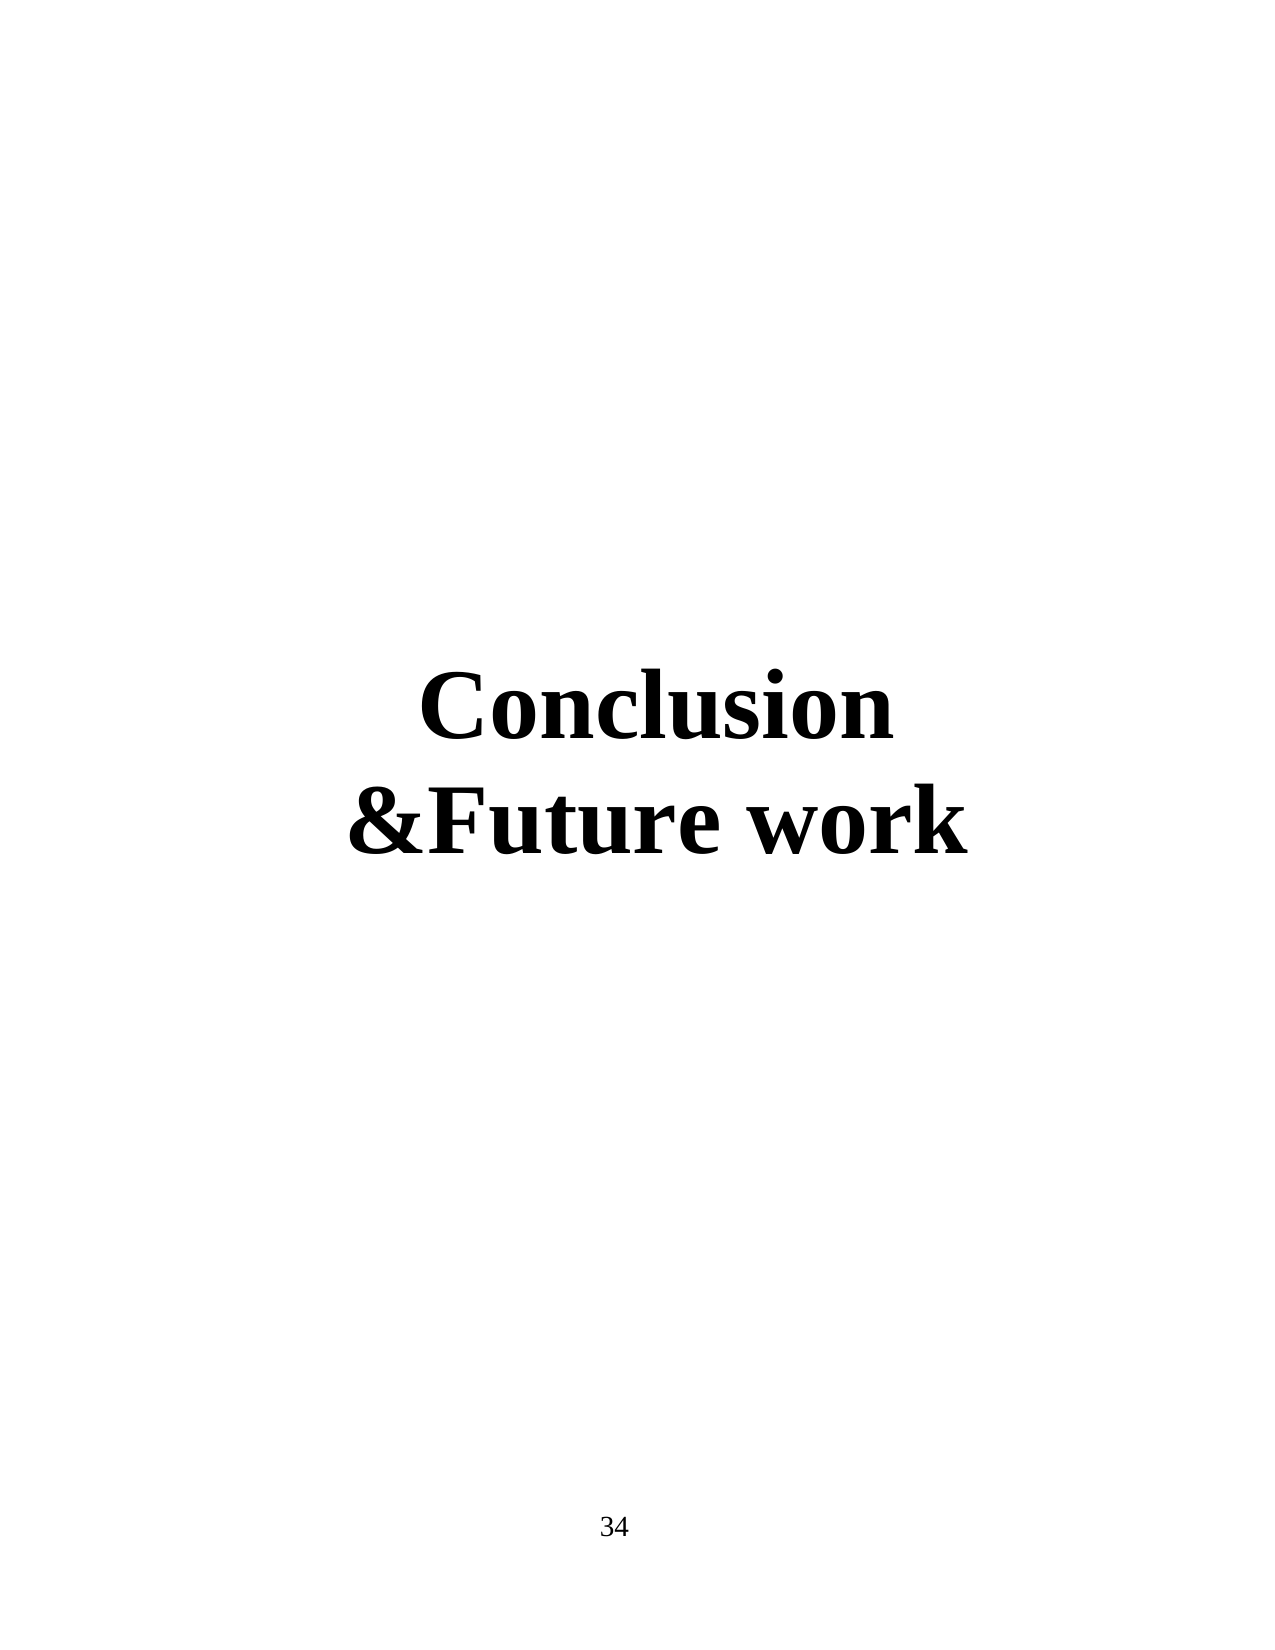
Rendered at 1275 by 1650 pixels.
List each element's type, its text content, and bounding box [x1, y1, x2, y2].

subtitle Conclusion &Future work [84, 645, 1087, 875]
